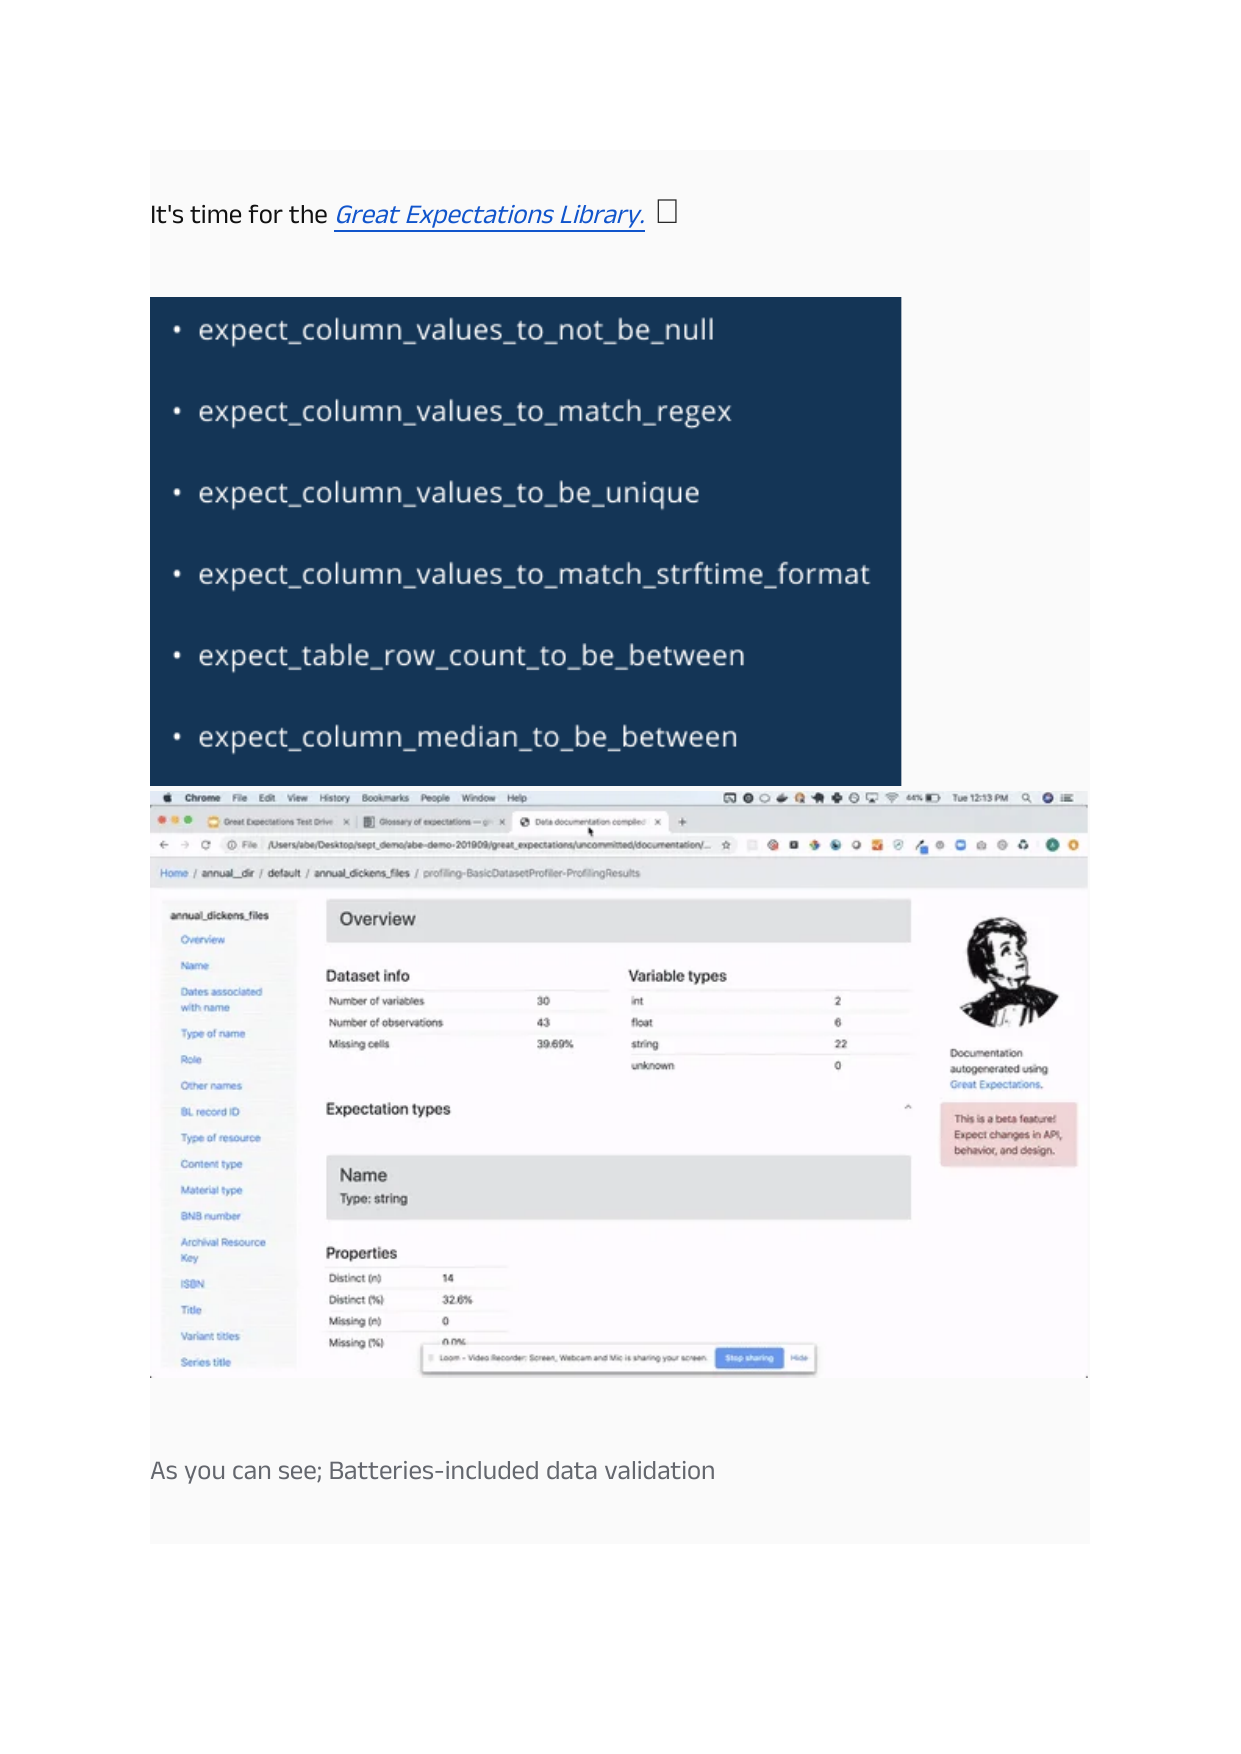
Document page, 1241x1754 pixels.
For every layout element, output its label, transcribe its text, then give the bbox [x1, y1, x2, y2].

text It's time for the Great Expectations Library. 🔥 [150, 191, 1090, 240]
subtitle As you can see; Batteries-included data validation [150, 1455, 1090, 1496]
picture [150, 791, 1088, 1378]
picture [150, 297, 902, 786]
